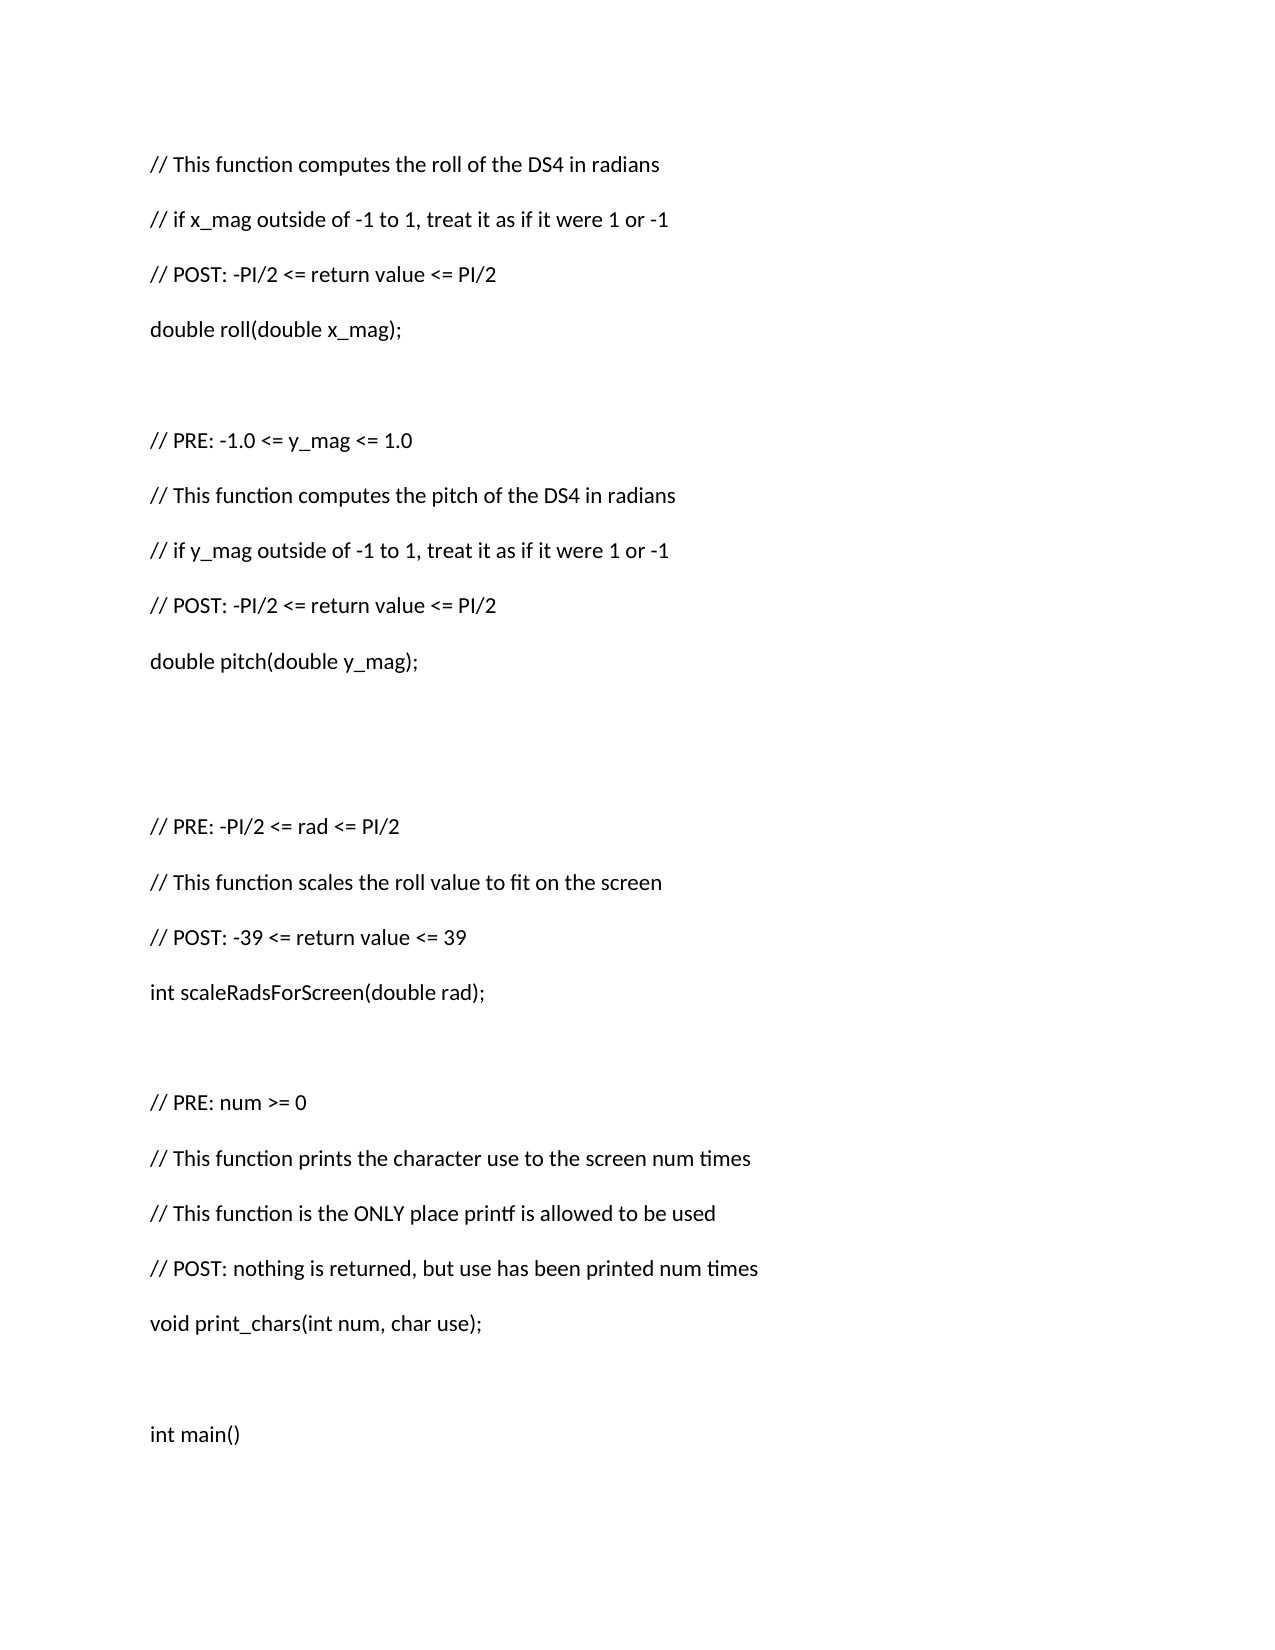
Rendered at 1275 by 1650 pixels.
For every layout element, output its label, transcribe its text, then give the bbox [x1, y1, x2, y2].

subtitle int scaleRadsForScreen(double rad); [150, 978, 1125, 1006]
subtitle int main() [150, 1420, 1125, 1448]
subtitle // This function scales the roll value to fit on the screen [150, 868, 1125, 896]
subtitle // This function is the ONLY place printf is allowed to be used [150, 1199, 1125, 1227]
subtitle void print_chars(int num, char use); [150, 1309, 1125, 1337]
subtitle // This function prints the character use to the screen num times [150, 1144, 1125, 1172]
subtitle // POST: -39 <= return value <= 39 [150, 923, 1125, 951]
subtitle // PRE: num >= 0 [150, 1088, 1125, 1117]
subtitle // POST: -PI/2 <= return value <= PI/2 [150, 592, 1125, 620]
subtitle // if x_mag outside of -1 to 1, treat it as if it were 1 or -1 [150, 205, 1125, 233]
subtitle double roll(double x_mag); [150, 316, 1125, 344]
subtitle // This function computes the pitch of the DS4 in radians [150, 481, 1125, 509]
subtitle // PRE: -1.0 <= y_mag <= 1.0 [150, 426, 1125, 454]
subtitle double pitch(double y_mag); [150, 647, 1125, 675]
subtitle // if y_mag outside of -1 to 1, treat it as if it were 1 or -1 [150, 536, 1125, 564]
subtitle // This function computes the roll of the DS4 in radians [150, 150, 1125, 178]
subtitle // POST: -PI/2 <= return value <= PI/2 [150, 260, 1125, 288]
subtitle // PRE: -PI/2 <= rad <= PI/2 [150, 812, 1125, 841]
subtitle // POST: nothing is returned, but use has been printed num times [150, 1254, 1125, 1282]
